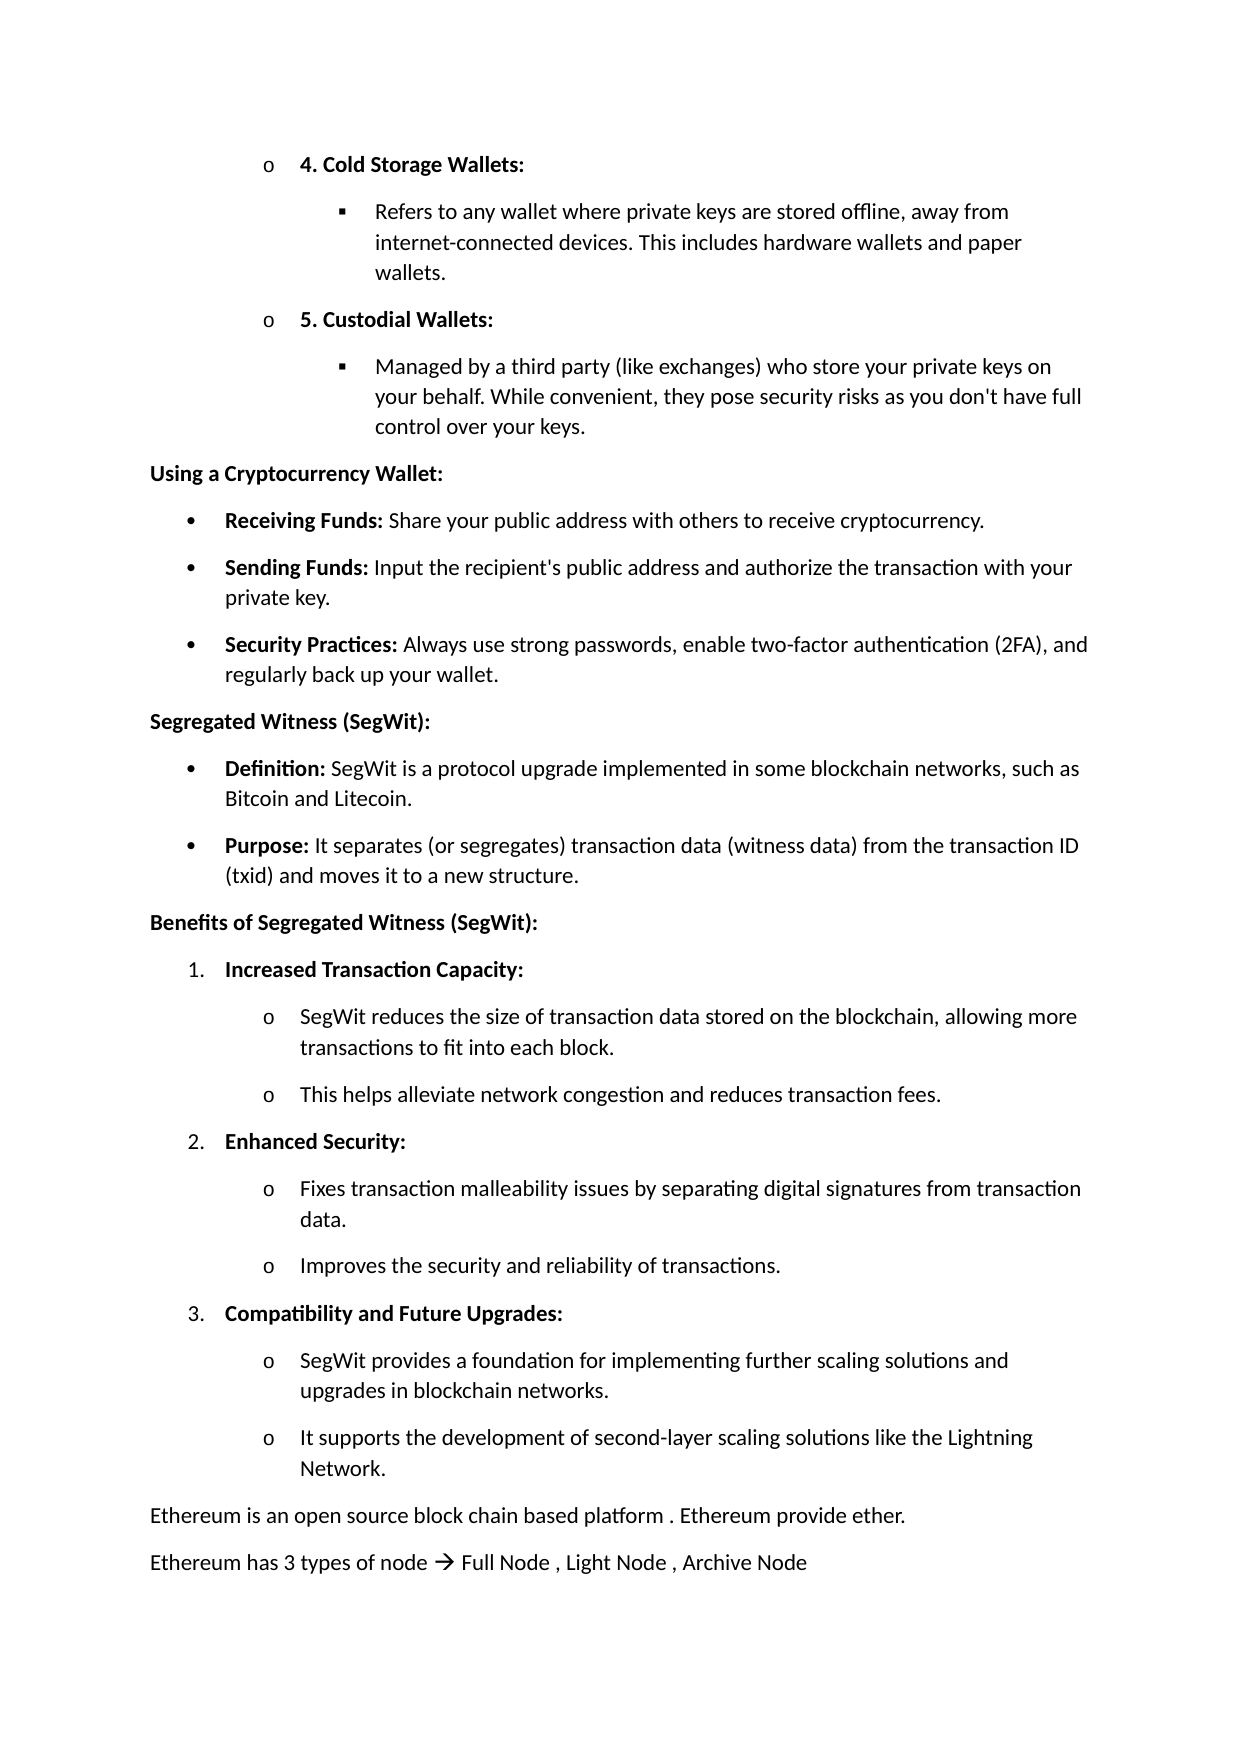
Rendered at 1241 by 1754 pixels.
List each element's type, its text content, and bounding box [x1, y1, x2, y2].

list Purpose: It separates (or segregates) transaction data (witness data) from the transaction ID (txid) and moves it to a new structure. [187, 831, 1090, 889]
list Sending Funds: Input the recipient's public address and authorize the transaction with your private key. [187, 553, 1090, 611]
list Compatibility and Future Upgrades: [187, 1299, 1090, 1327]
list Definition: SegWit is a protocol upgrade implemented in some blockchain networks, such as Bitcoin and Litecoin. [187, 754, 1090, 812]
list Security Practices: Always use strong passwords, enable two-factor authentication (2FA), and regularly back up your wallet. [187, 630, 1090, 688]
list Increased Transaction Capacity: [187, 955, 1090, 983]
text Using a Cryptocurrency Wallet: [150, 459, 1090, 487]
text Benefits of Segregated Witness (SegWit): [150, 908, 1090, 936]
list Improves the security and reliability of transactions. [262, 1252, 1090, 1280]
list SegWit provides a foundation for implementing further scaling solutions and upgrades in blockchain networks. [262, 1346, 1090, 1404]
list Managed by a third party (like exchanges) who store your private keys on your behalf. While convenient, they pose security risks as you don't have full control over your keys. [337, 352, 1090, 441]
list It supports the development of second-layer scaling solutions like the Lightning Network. [262, 1423, 1090, 1482]
list SegWit reduces the size of transaction data stored on the blockchain, allowing more transactions to fit into each block. [262, 1002, 1090, 1061]
list 4. Cold Storage Wallets: [262, 150, 1090, 178]
list Enhanced Security: [187, 1127, 1090, 1155]
list This helps alleviate network congestion and reduces transaction fees. [262, 1080, 1090, 1108]
list Refers to any wallet where private keys are stored offline, away from internet-connected devices. This includes hardware wallets and paper wallets. [337, 197, 1090, 286]
text Segregated Witness (SegWit): [150, 707, 1090, 735]
text Ethereum has 3 types of node Full Node , Light Node , Archive Node [150, 1548, 1090, 1576]
list 5. Custodial Wallets: [262, 305, 1090, 333]
list Fixes transaction malleability issues by separating digital signatures from transaction data. [262, 1174, 1090, 1233]
list Receiving Funds: Share your public address with others to receive cryptocurrency. [187, 506, 1090, 534]
text Ethereum is an open source block chain based platform . Ethereum provide ether. [150, 1501, 1090, 1529]
